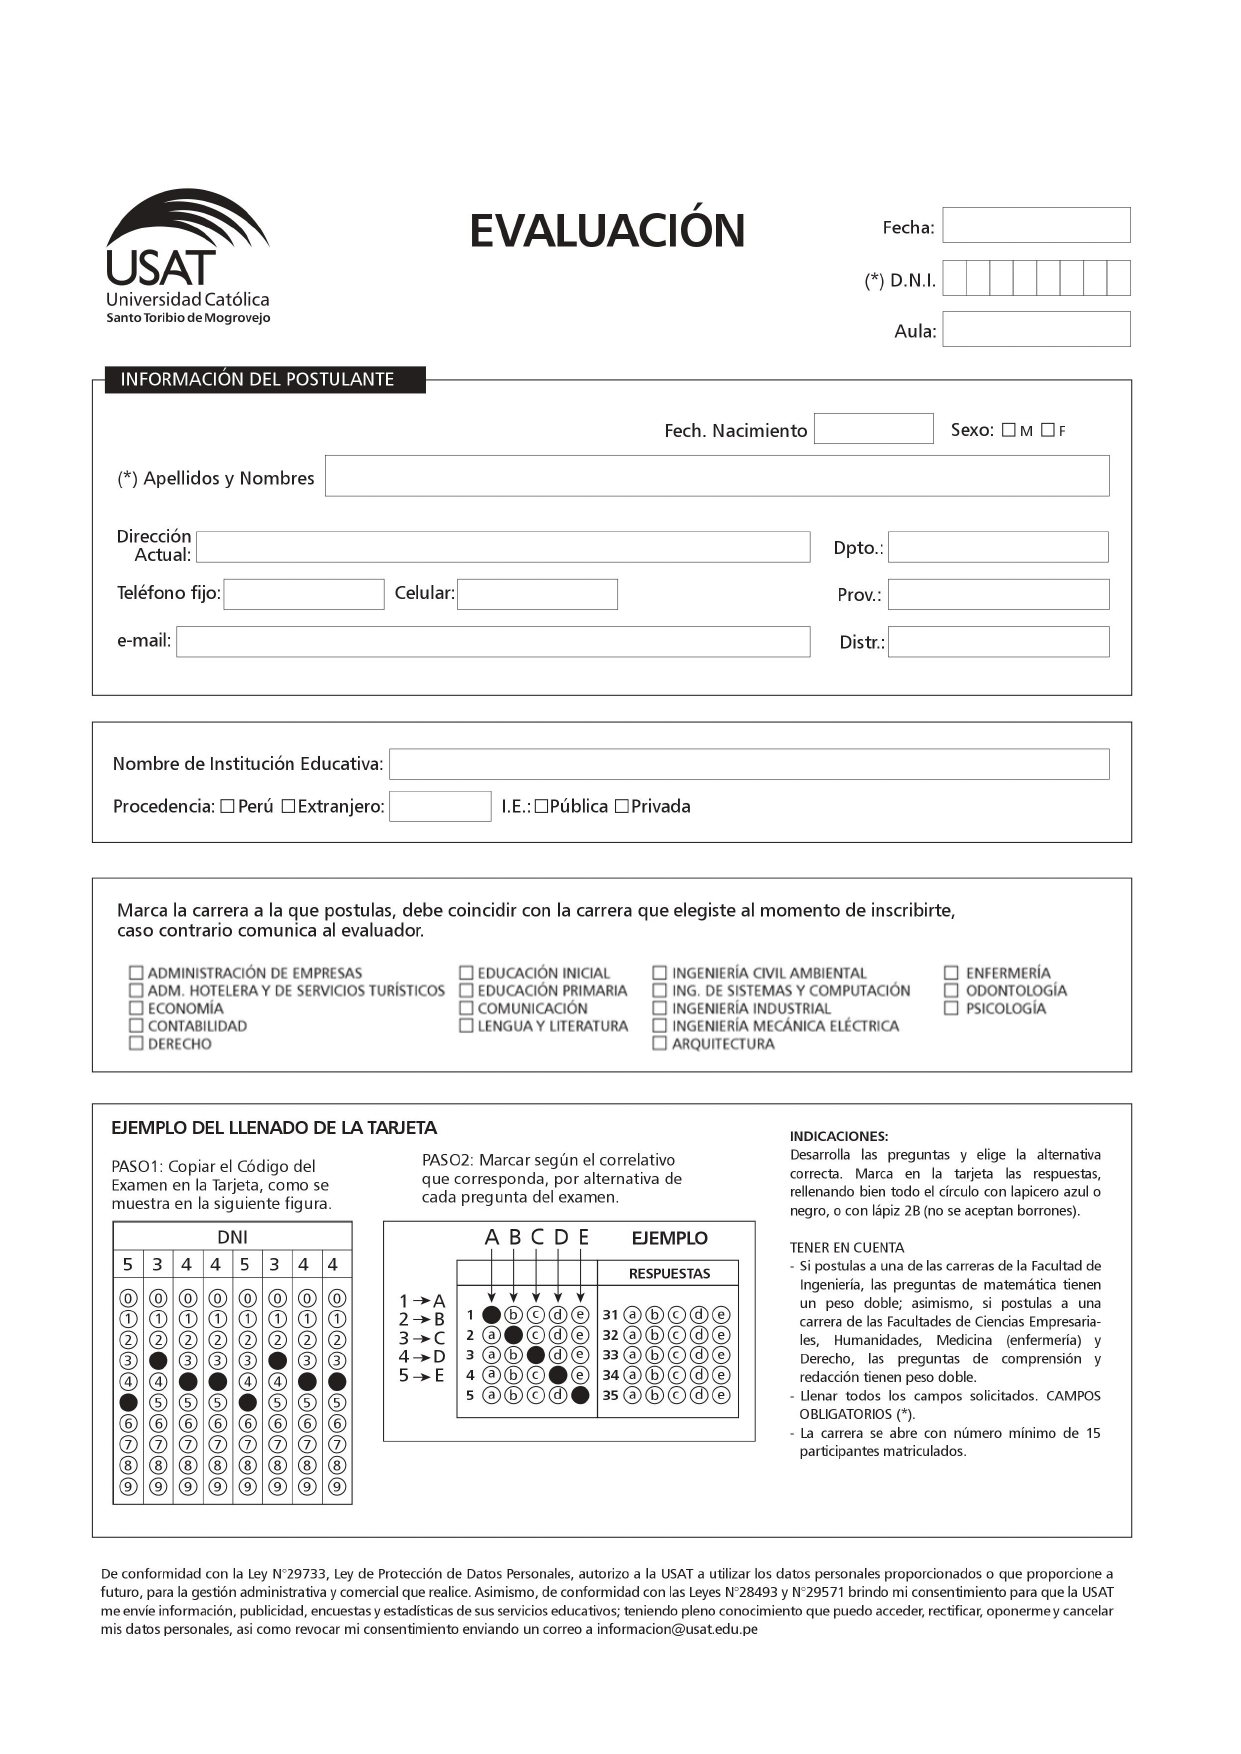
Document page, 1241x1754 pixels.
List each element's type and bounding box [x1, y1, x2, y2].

picture [44, 141, 1154, 1636]
